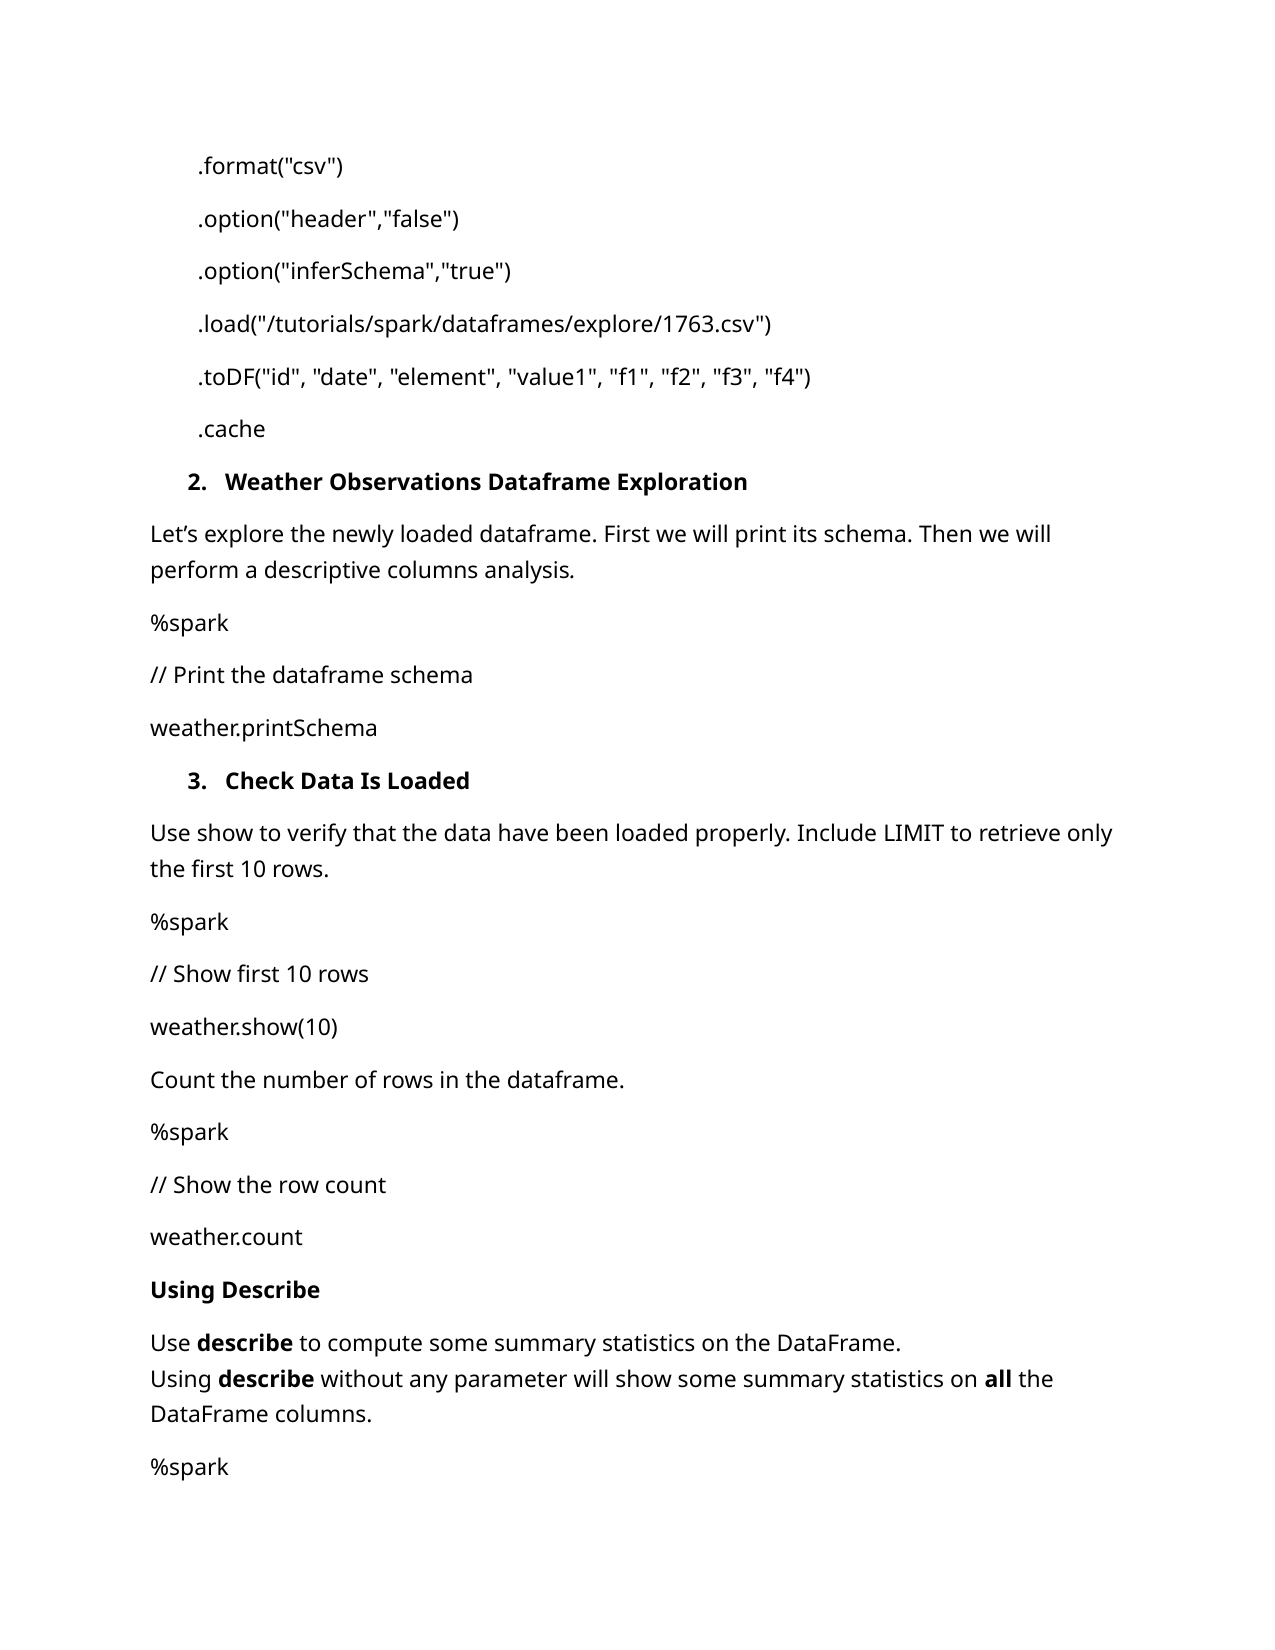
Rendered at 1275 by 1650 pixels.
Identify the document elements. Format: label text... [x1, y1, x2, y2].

text .toDF("id", "date", "element", "value1", "f1", "f2", "f3", "f4") [150, 360, 1125, 392]
text .option("header","false") [150, 203, 1125, 234]
text Count the number of rows in the dataframe. [150, 1063, 1125, 1095]
text %spark [150, 1116, 1125, 1147]
text // Show first 10 rows [150, 958, 1125, 989]
text %spark [150, 906, 1125, 937]
text Use describe to compute some summary statistics on the DataFrame. Using describe without any parameter will show some summary statistics on all the DataFrame columns. [150, 1327, 1125, 1430]
text weather.show(10) [150, 1011, 1125, 1042]
text .load("/tutorials/spark/dataframes/explore/1763.csv") [150, 308, 1125, 339]
text Using Describe [150, 1274, 1125, 1305]
text %spark [150, 607, 1125, 638]
text Use show to verify that the data have been loaded properly. Include LIMIT to retrieve only the first 10 rows. [150, 817, 1125, 884]
text weather.printSchema [150, 712, 1125, 743]
list Weather Observations Dataframe Exploration [187, 466, 1125, 497]
list Check Data Is Loaded [187, 764, 1125, 796]
text Let’s explore the newly loaded dataframe. First we will print its schema. Then we will perform a descriptive columns analysis. [150, 518, 1125, 585]
text // Show the row count [150, 1169, 1125, 1200]
text weather.count [150, 1221, 1125, 1253]
text .format("csv") [150, 150, 1125, 181]
text %spark [150, 1451, 1125, 1482]
text .cache [150, 413, 1125, 444]
text .option("inferSchema","true") [150, 255, 1125, 286]
text // Print the dataframe schema [150, 659, 1125, 691]
